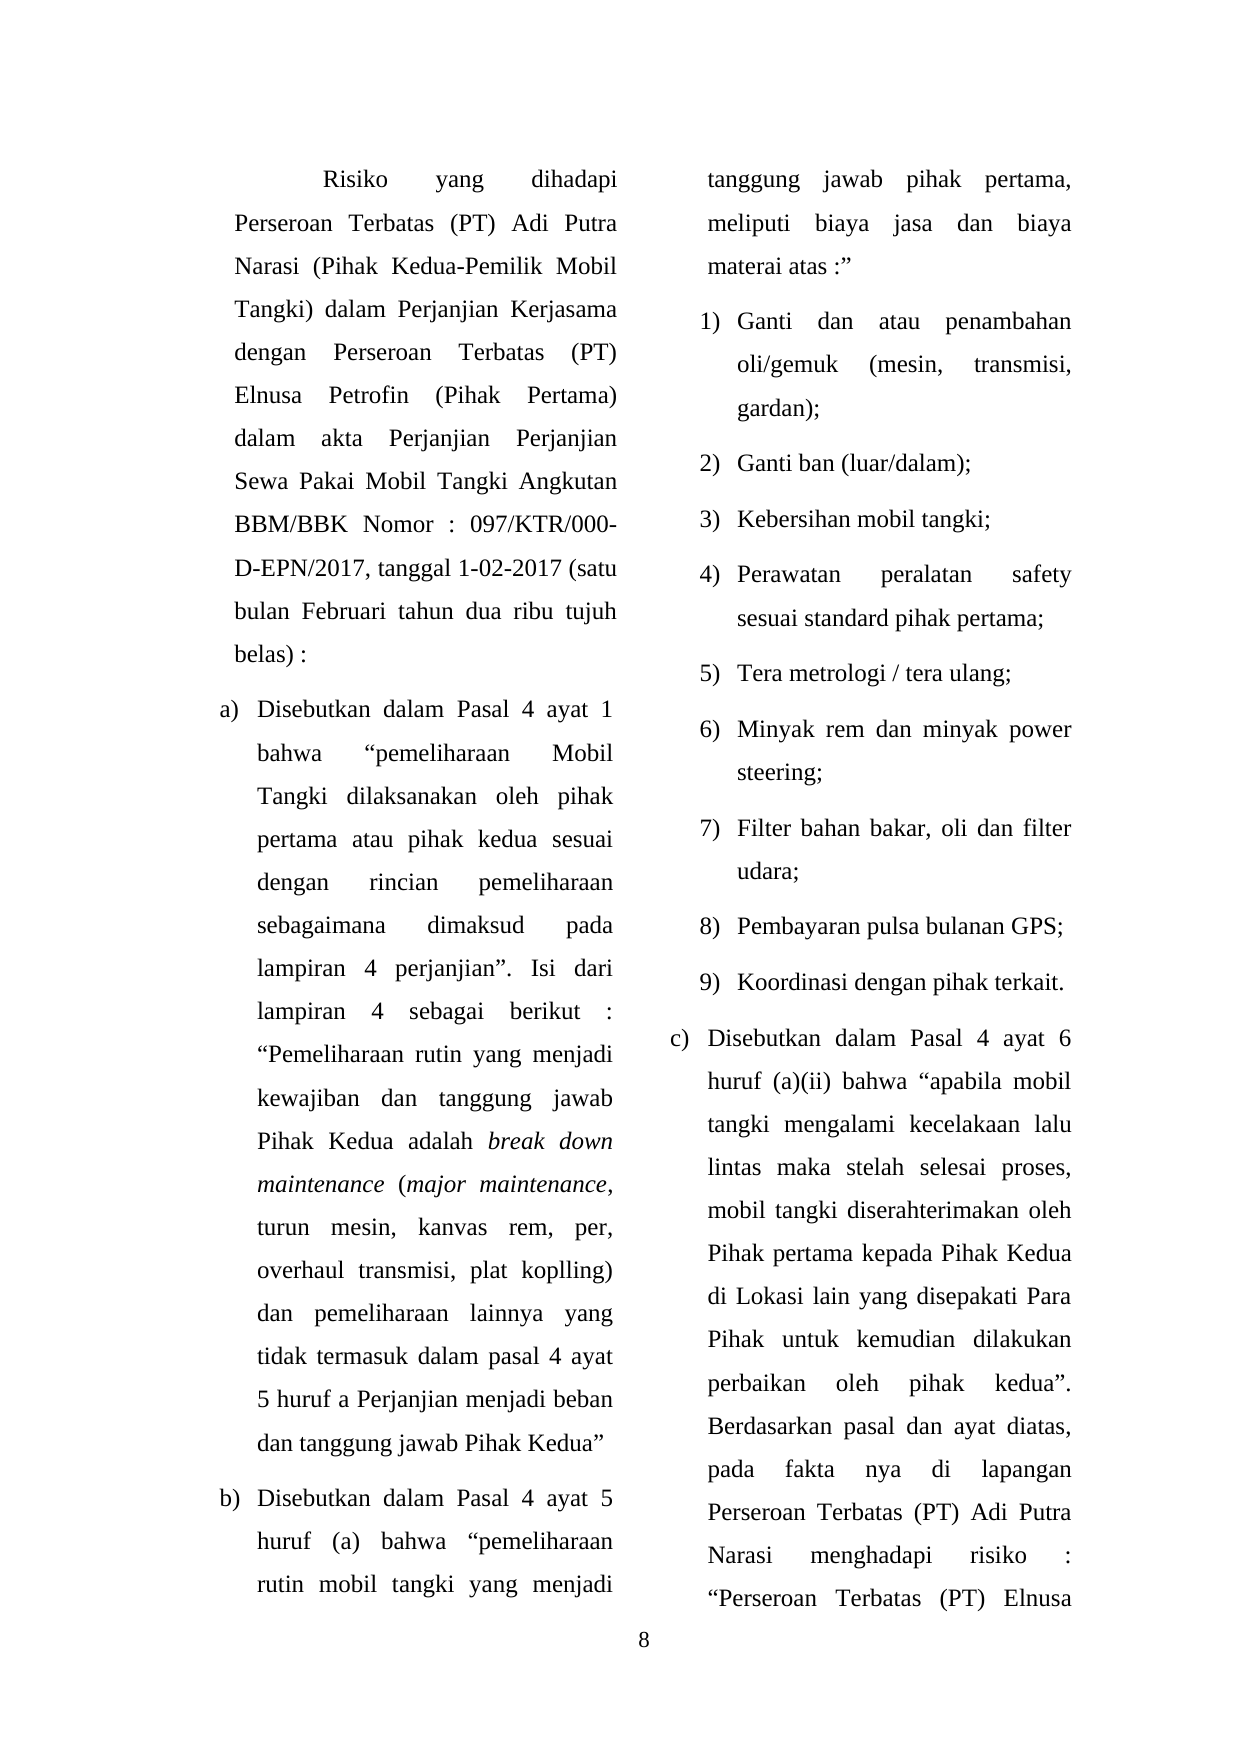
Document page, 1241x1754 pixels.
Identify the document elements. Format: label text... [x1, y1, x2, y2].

list Koordinasi dengan pihak terkait. [699, 967, 1072, 996]
list Kebersihan mobil tangki; [699, 504, 1072, 533]
list Disebutkan dalam Pasal 4 ayat 1 bahwa “pemeliharaan Mobil Tangki dilaksanakan oleh pihak pertama atau pihak kedua sesuai dengan rincian pemeliharaan sebagaimana dimaksud pada lampiran 4 perjanjian”. Isi dari lampiran 4 sebagai berikut : “Pemeliharaan rutin yang menjadi kewajiban dan tanggung jawab Pihak Kedua adalah break down maintenance (major maintenance, turun mesin, kanvas rem, per, overhaul transmisi, plat koplling) dan pemeliharaan lainnya yang tidak termasuk dalam pasal 4 ayat 5 huruf a Perjanjian menjadi beban dan tanggung jawab Pihak Kedua” [219, 694, 613, 1456]
list Disebutkan dalam Pasal 4 ayat 5 huruf (a) bahwa “pemeliharaan rutin mobil tangki yang menjadi tanggung jawab pihak pertama, meliputi biaya jasa dan biaya materai atas :” [219, 1483, 613, 1598]
text Risiko yang dihadapi Perseroan Terbatas (PT) Adi Putra Narasi (Pihak Kedua-Pemilik Mobil Tangki) dalam Perjanjian Kerjasama dengan Perseroan Terbatas (PT) Elnusa Petrofin (Pihak Pertama) dalam akta Perjanjian Perjanjian Sewa Pakai Mobil Tangki Angkutan BBM/BBK Nomor : 097/KTR/000-D-EPN/2017, tanggal 1-02-2017 (satu bulan Februari tahun dua ribu tujuh belas) : [234, 164, 617, 668]
list Minyak rem dan minyak power steering; [699, 714, 1072, 786]
list Ganti ban (luar/dalam); [699, 448, 1072, 477]
list Ganti dan atau penambahan oli/gemuk (mesin, transmisi, gardan); [699, 306, 1072, 421]
list Tera metrologi / tera ulang; [699, 658, 1072, 687]
list Perawatan peralatan safety sesuai standard pihak pertama; [699, 559, 1072, 631]
list Pembayaran pulsa bulanan GPS; [699, 911, 1072, 940]
list Filter bahan bakar, oli dan filter udara; [699, 813, 1072, 884]
list Disebutkan dalam Pasal 4 ayat 5 huruf (a) bahwa “pemeliharaan rutin mobil tangki yang menjadi tanggung jawab pihak pertama, meliputi biaya jasa dan biaya materai atas :” [670, 164, 1072, 279]
